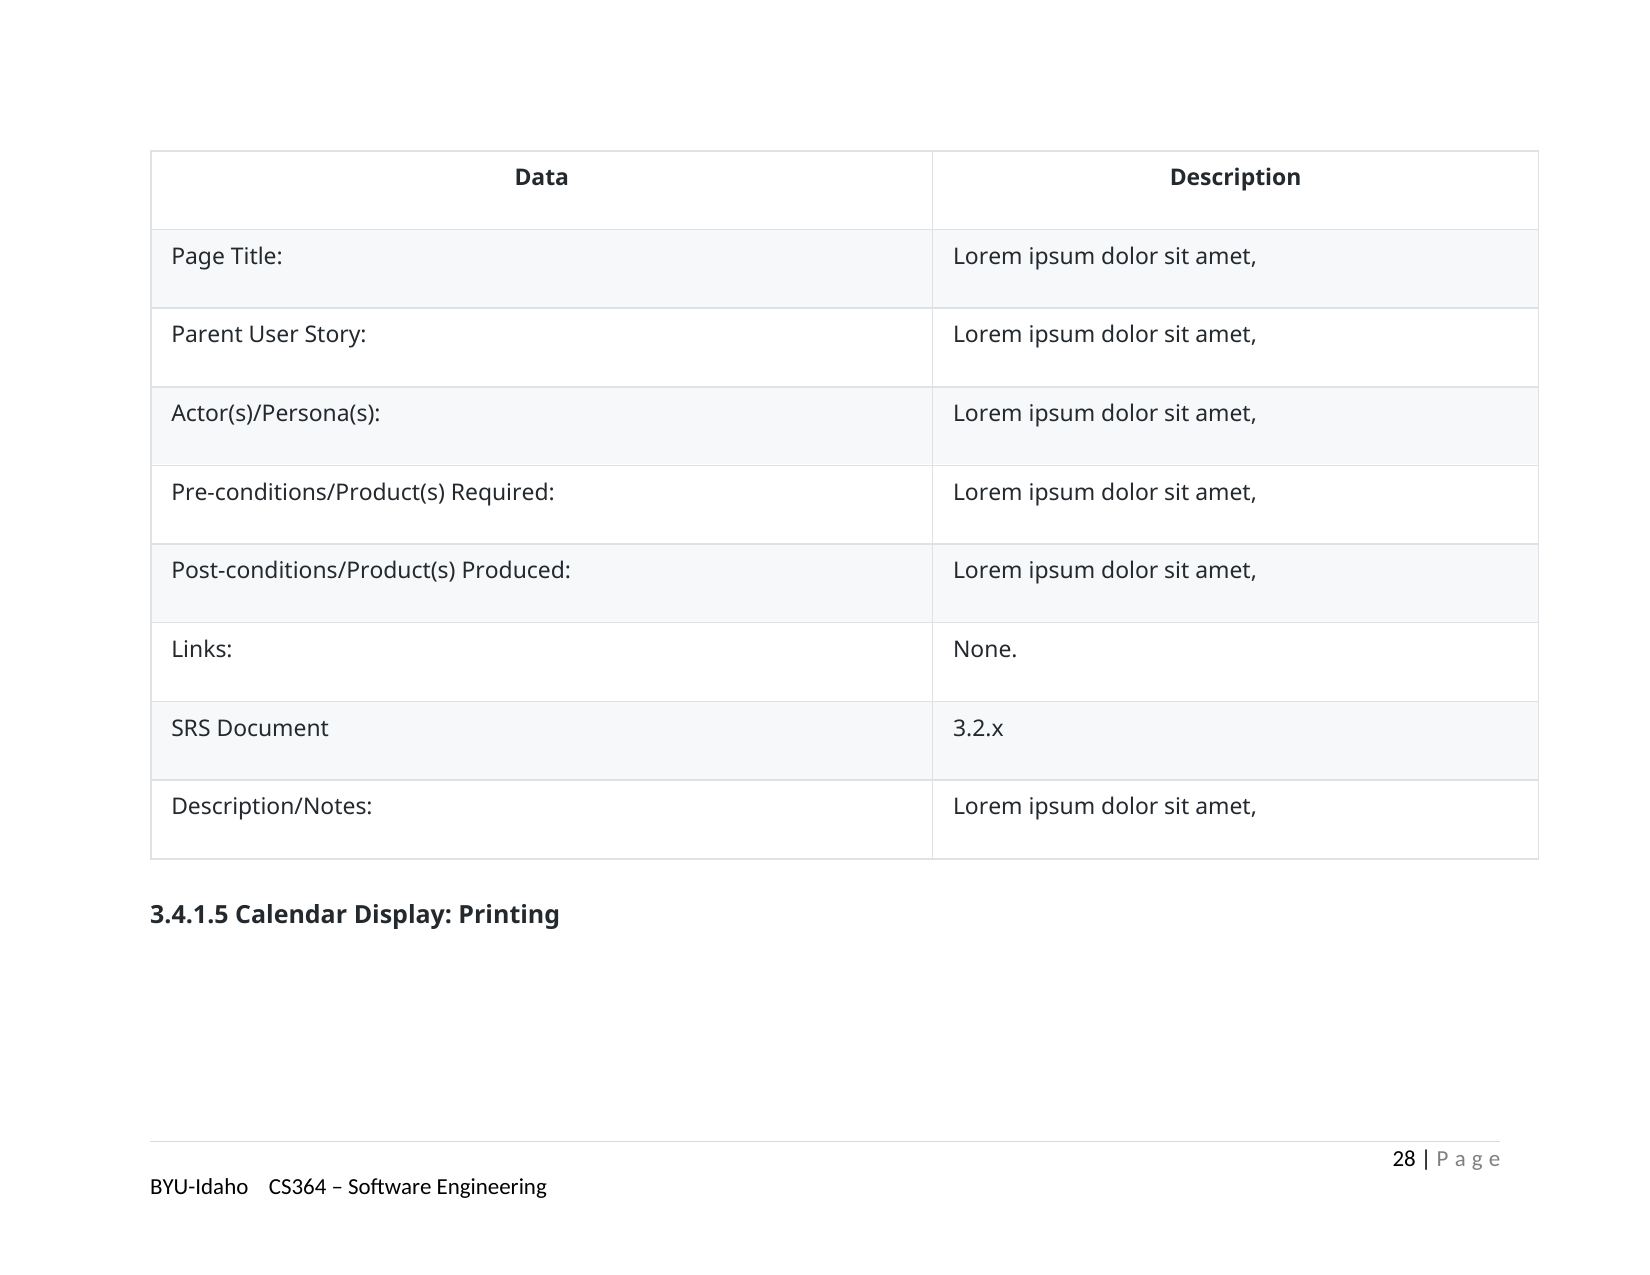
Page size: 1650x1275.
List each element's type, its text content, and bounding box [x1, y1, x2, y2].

table_cell Page Title: [152, 230, 932, 307]
table_cell Lorem ipsum dolor sit amet, [933, 466, 1538, 543]
table_cell None. [933, 623, 1538, 701]
table_cell Parent User Story: [152, 309, 932, 386]
table_cell Lorem ipsum dolor sit amet, [933, 388, 1538, 464]
table_cell Actor(s)/Persona(s): [152, 388, 932, 464]
table_cell Lorem ipsum dolor sit amet, [933, 309, 1538, 386]
table_cell Lorem ipsum dolor sit amet, [933, 545, 1538, 622]
table_cell Lorem ipsum dolor sit amet, [933, 230, 1538, 307]
table_cell Post-conditions/Product(s) Produced: [152, 545, 932, 622]
table_header Description [933, 152, 1538, 229]
table_cell Links: [152, 623, 932, 701]
table_cell Description/Notes: [152, 781, 932, 858]
table_cell 3.2.x [933, 702, 1538, 779]
table_cell SRS Document [152, 702, 932, 779]
subtitle 3.4.1.5 Calendar Display: Printing [150, 897, 1500, 931]
table_cell Lorem ipsum dolor sit amet, [933, 781, 1538, 858]
table_header Data [152, 152, 932, 229]
table_cell Pre-conditions/Product(s) Required: [152, 466, 932, 543]
